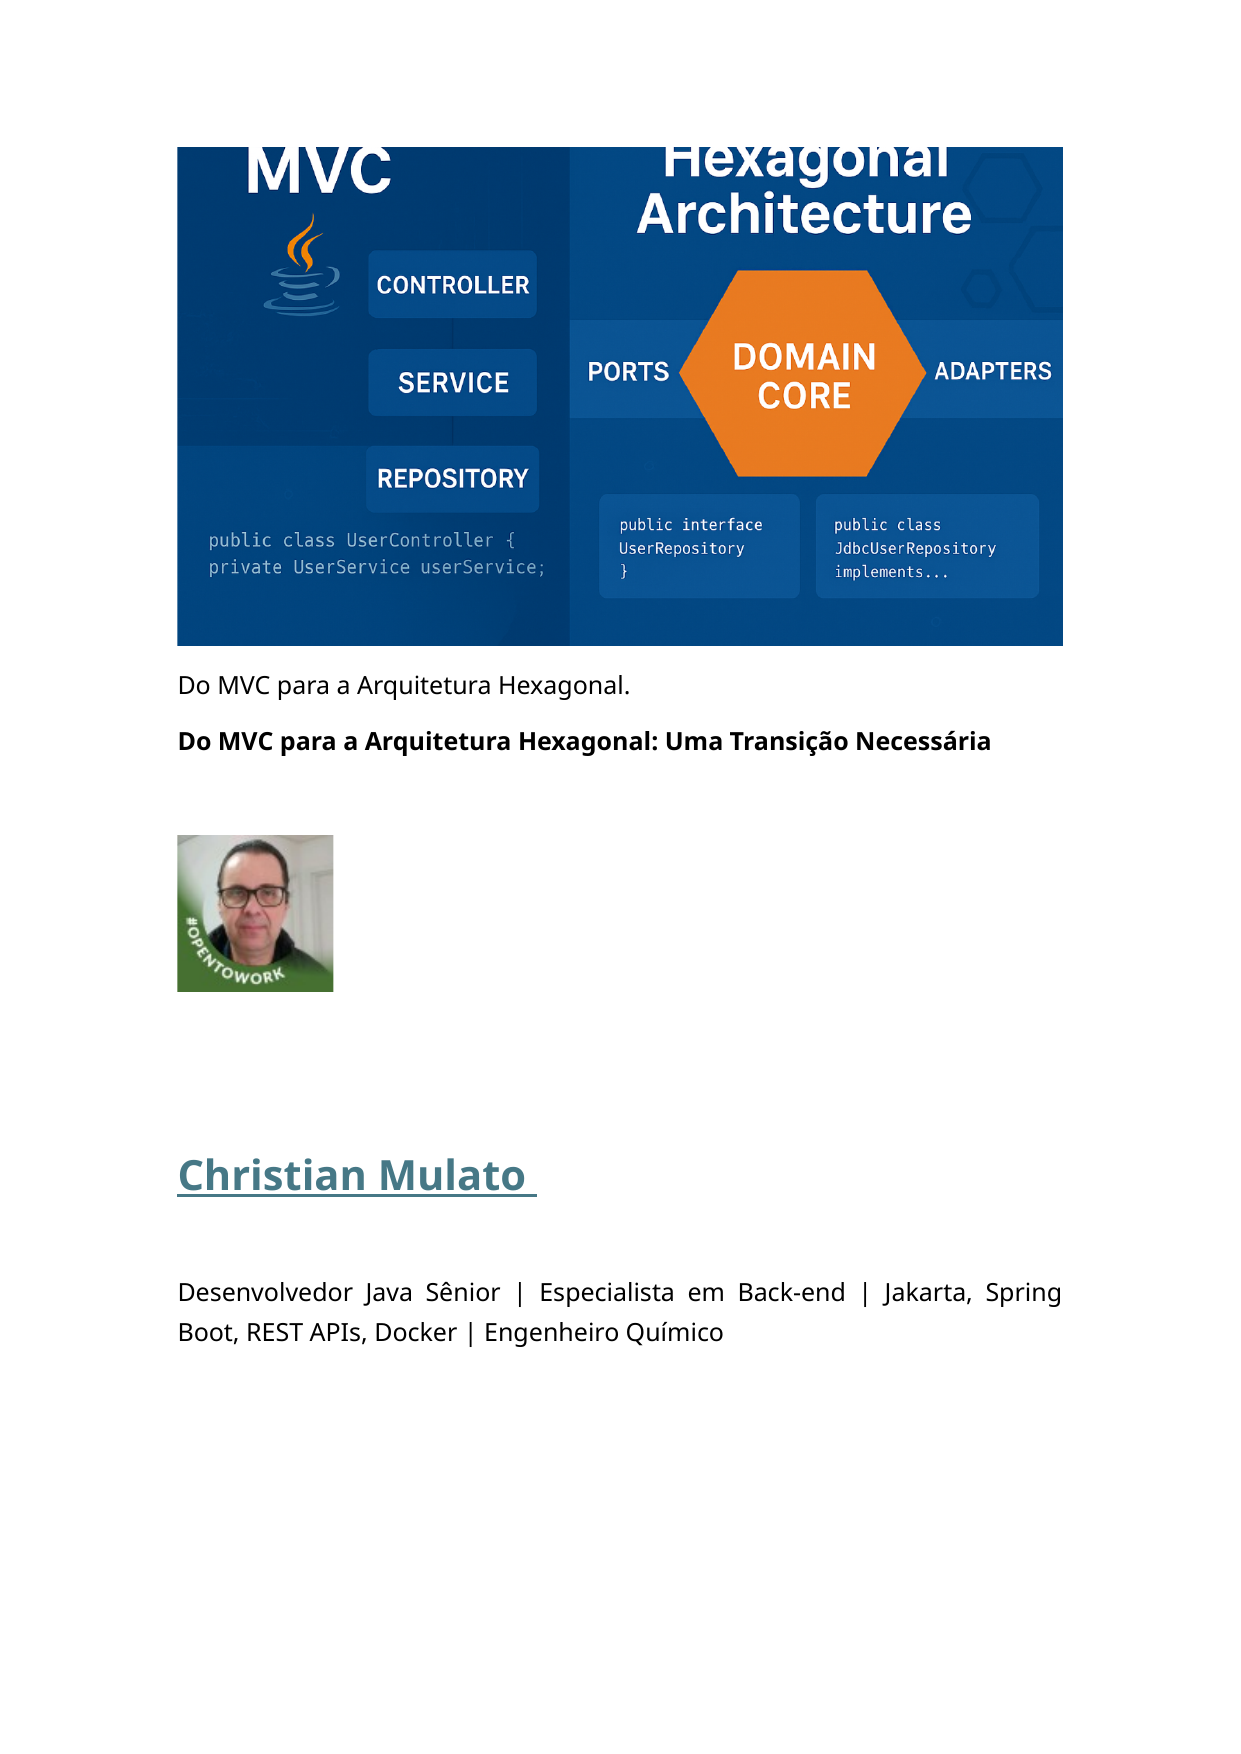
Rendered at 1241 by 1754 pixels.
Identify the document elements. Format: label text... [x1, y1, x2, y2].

text Desenvolvedor Java Sênior | Especialista em Back-end | Jakarta, Spring Boot, REST APIs, Docker | Engenheiro Químico [177, 1275, 1063, 1348]
text Do MVC para a Arquitetura Hexagonal. [177, 668, 1063, 702]
picture [177, 835, 334, 992]
picture [177, 147, 1063, 646]
text Do MVC para a Arquitetura Hexagonal: Uma Transição Necessária [177, 723, 1063, 758]
subtitle Christian Mulato [177, 1146, 1063, 1202]
